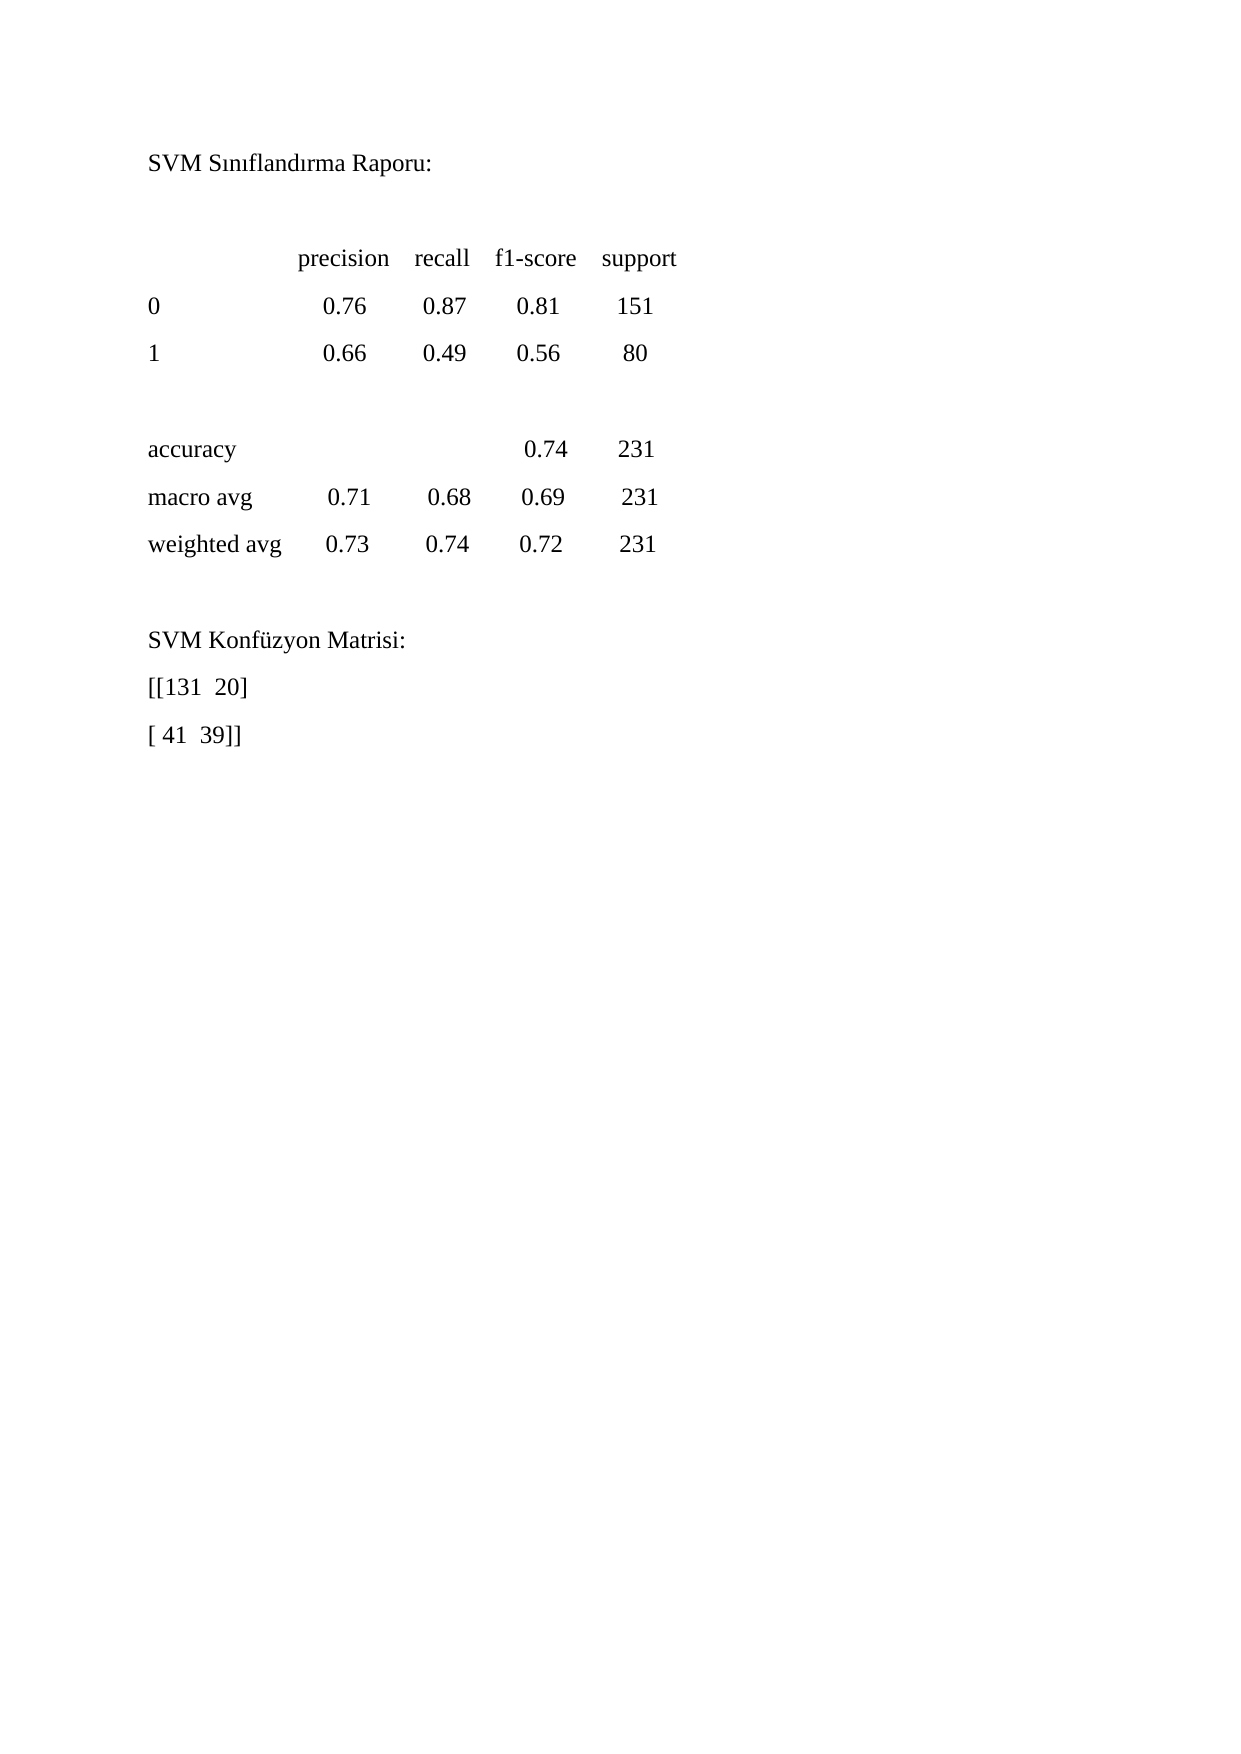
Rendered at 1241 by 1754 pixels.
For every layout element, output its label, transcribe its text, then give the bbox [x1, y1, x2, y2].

text SVM Sınıflandırma Raporu: [148, 148, 1093, 176]
text accuracy 0.74 231 [148, 434, 1093, 463]
text 1 0.66 0.49 0.56 80 [148, 338, 1093, 367]
text precision recall f1-score support [148, 243, 1093, 272]
text weighted avg 0.73 0.74 0.72 231 [148, 529, 1093, 558]
text [[131 20] [148, 672, 1093, 701]
text 0 0.76 0.87 0.81 151 [148, 291, 1093, 319]
text macro avg 0.71 0.68 0.69 231 [148, 482, 1093, 510]
text SVM Konfüzyon Matrisi: [148, 625, 1093, 653]
text [ 41 39]] [148, 720, 1093, 749]
